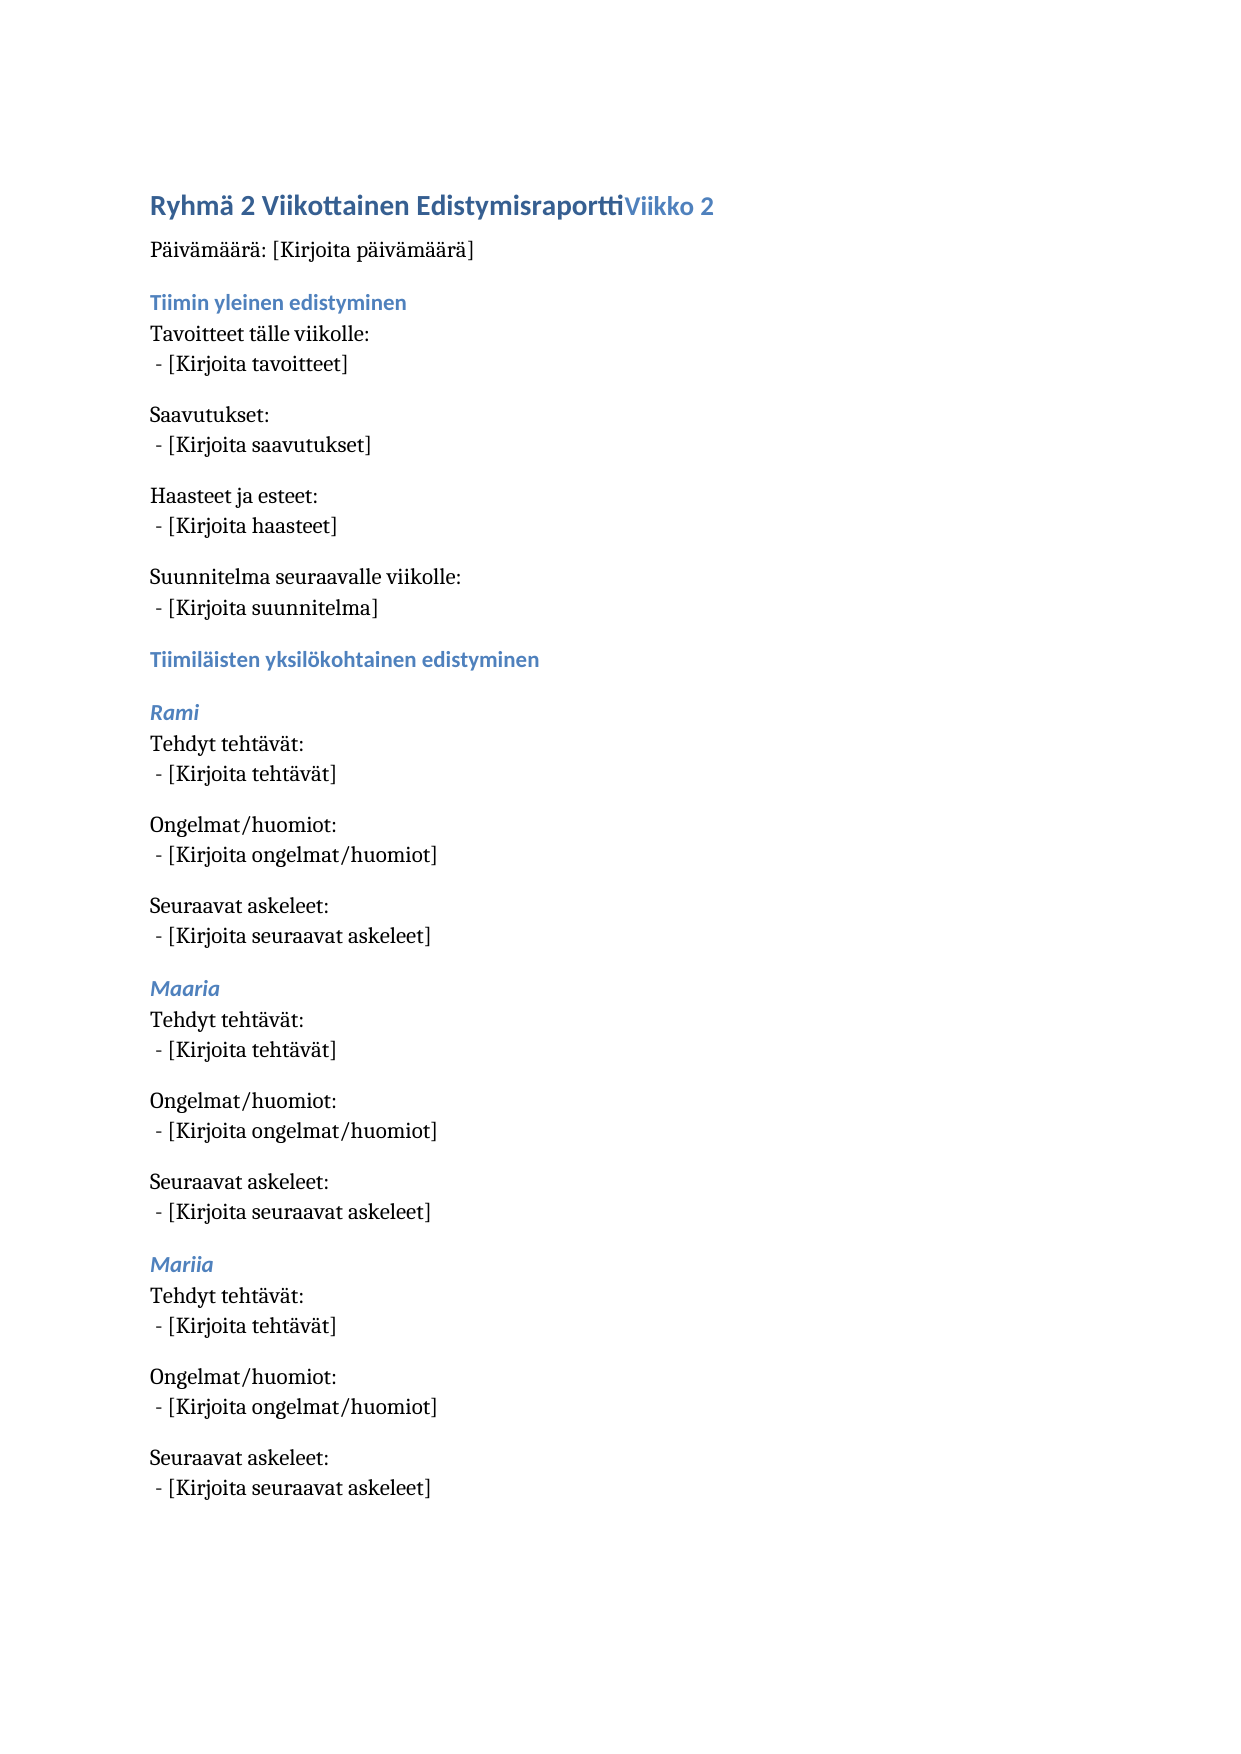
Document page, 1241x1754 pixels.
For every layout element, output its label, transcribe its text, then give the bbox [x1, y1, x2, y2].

text Seuraavat askeleet: - [Kirjoita seuraavat askeleet] [150, 893, 1090, 949]
text Tehdyt tehtävät: - [Kirjoita tehtävät] [150, 731, 1090, 787]
subtitle Mariia [150, 1250, 1090, 1278]
subtitle Tiimin yleinen edistyminen [150, 288, 1090, 316]
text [150, 1364, 1090, 1420]
subtitle Tiimiläisten yksilökohtainen edistyminen [150, 645, 1090, 673]
text Ongelmat/huomiot: - [Kirjoita ongelmat/huomiot] [150, 1088, 1090, 1144]
text Seuraavat askeleet: - [Kirjoita seuraavat askeleet] [150, 1169, 1090, 1226]
text Ongelmat/huomiot: - [Kirjoita ongelmat/huomiot] [150, 812, 1090, 868]
text Haasteet ja esteet: - [Kirjoita haasteet] [150, 483, 1090, 539]
text Tehdyt tehtävät: - [Kirjoita tehtävät] [150, 1282, 1090, 1339]
text Saavutukset: - [Kirjoita saavutukset] [150, 402, 1090, 458]
text Tehdyt tehtävät: - [Kirjoita tehtävät] [150, 1006, 1090, 1063]
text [150, 1445, 1090, 1501]
subtitle Rami [150, 698, 1090, 726]
subtitle Ryhmä 2 Viikottainen EdistymisraporttiViikko 2 [150, 187, 1090, 223]
subtitle Maaria [150, 974, 1090, 1002]
text Suunnitelma seuraavalle viikolle: - [Kirjoita suunnitelma] [150, 564, 1090, 621]
text Tavoitteet tälle viikolle: - [Kirjoita tavoitteet] [150, 320, 1090, 377]
text Päivämäärä: [Kirjoita päivämäärä] [150, 237, 1090, 263]
